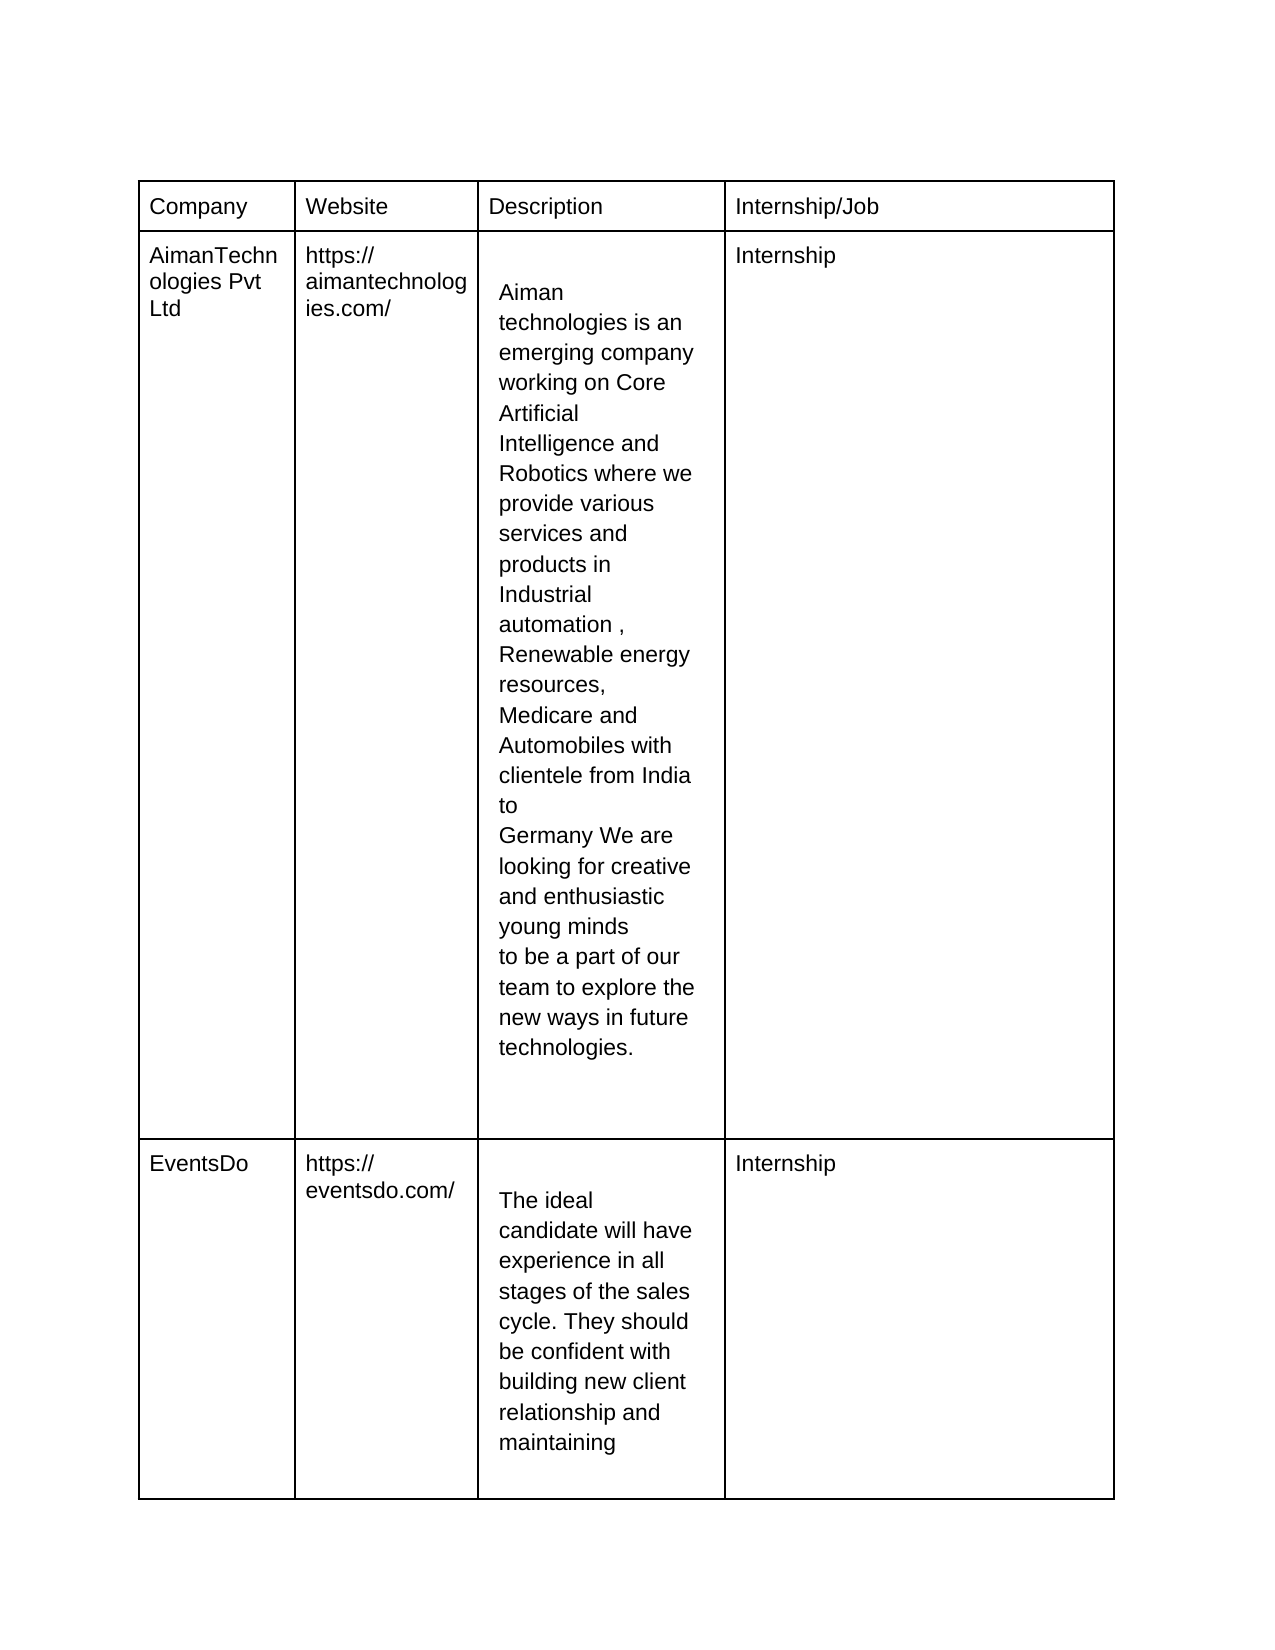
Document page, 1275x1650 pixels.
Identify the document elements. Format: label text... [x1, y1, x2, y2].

table_header Internship/Job [726, 182, 1113, 229]
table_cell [296, 1140, 477, 1498]
table_cell Internship [726, 232, 1113, 1138]
table_cell [479, 1140, 724, 1498]
table_cell [479, 232, 724, 1138]
table_header Description [479, 182, 724, 229]
table_cell https://aimantechnologies.com/ [296, 232, 477, 1138]
table_cell EventsDo [140, 1140, 294, 1498]
table_cell AimanTechnologies Pvt Ltd [140, 232, 294, 1138]
table_cell Internship [726, 1140, 1113, 1498]
table_header Website [296, 182, 477, 229]
table_header Company [140, 182, 294, 229]
